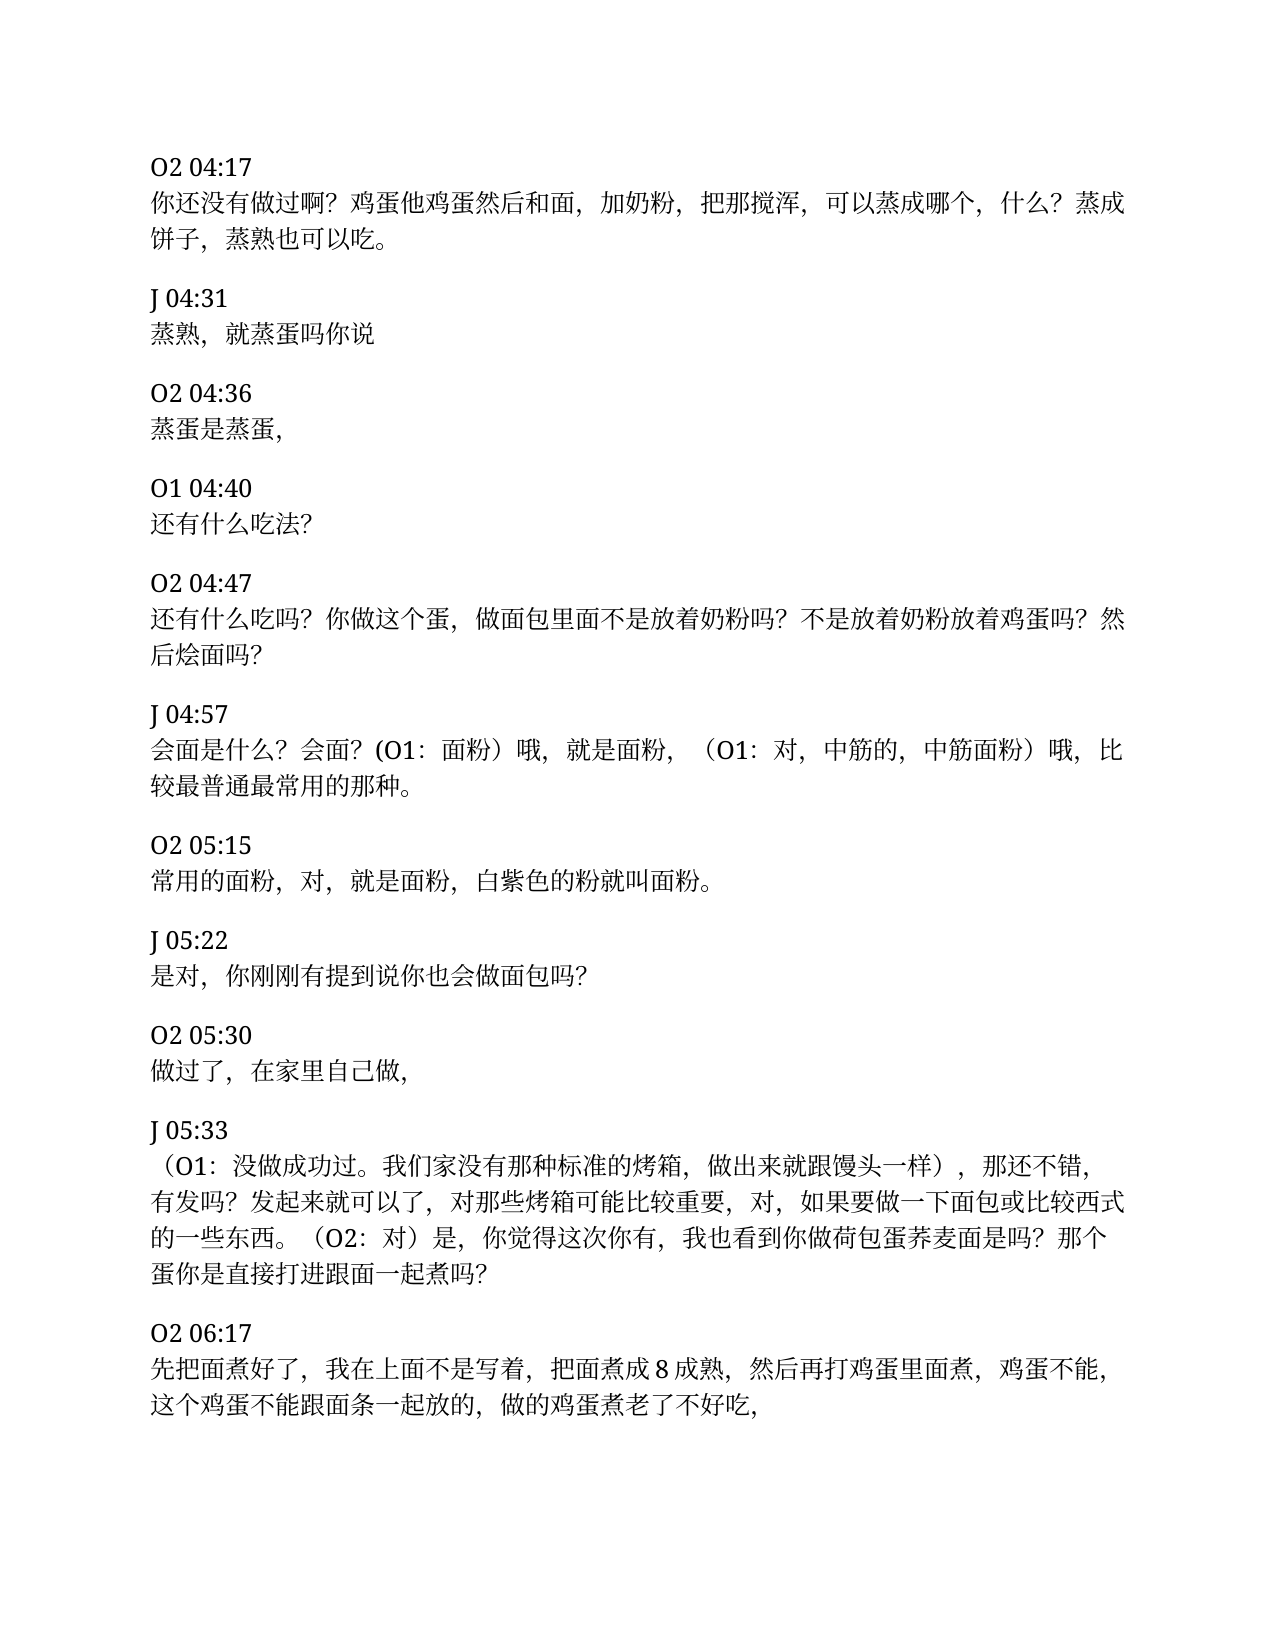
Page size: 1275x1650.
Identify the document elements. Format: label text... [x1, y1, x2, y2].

text O2 04:36 蒸蛋是蒸蛋， [150, 376, 1125, 446]
text J 05:22 是对，你刚刚有提到说你也会做面包吗？ [150, 923, 1125, 993]
text O2 05:15 常用的面粉，对，就是面粉，白紫色的粉就叫面粉。 [150, 828, 1125, 898]
text J 05:33 （O1：没做成功过。我们家没有那种标准的烤箱，做出来就跟馒头一样），那还不错，有发吗？发起来就可以了，对那些烤箱可能比较重要，对，如果要做一下面包或比较西式的一些东西。（O2：对）是，你觉得这次你有，我也看到你做荷包蛋荞麦面是吗？那个蛋你是直接打进跟面一起煮吗？ [150, 1113, 1125, 1291]
text O2 05:30 做过了，在家里自己做， [150, 1018, 1125, 1088]
text J 04:31 蒸熟，就蒸蛋吗你说 [150, 281, 1125, 351]
text J 04:57 会面是什么？会面？(O1：面粉）哦，就是面粉，（O1：对，中筋的，中筋面粉）哦，比较最普通最常用的那种。 [150, 697, 1125, 803]
text O1 04:40 还有什么吃法？ [150, 471, 1125, 541]
text O2 04:17 你还没有做过啊？鸡蛋他鸡蛋然后和面，加奶粉，把那搅浑，可以蒸成哪个，什么？蒸成饼子，蒸熟也可以吃。 [150, 150, 1125, 256]
text O2 04:47 还有什么吃吗？你做这个蛋，做面包里面不是放着奶粉吗？不是放着奶粉放着鸡蛋吗？然后烩面吗？ [150, 566, 1125, 672]
text O2 06:17 先把面煮好了，我在上面不是写着，把面煮成8成熟，然后再打鸡蛋里面煮，鸡蛋不能，这个鸡蛋不能跟面条一起放的，做的鸡蛋煮老了不好吃， [150, 1316, 1125, 1422]
